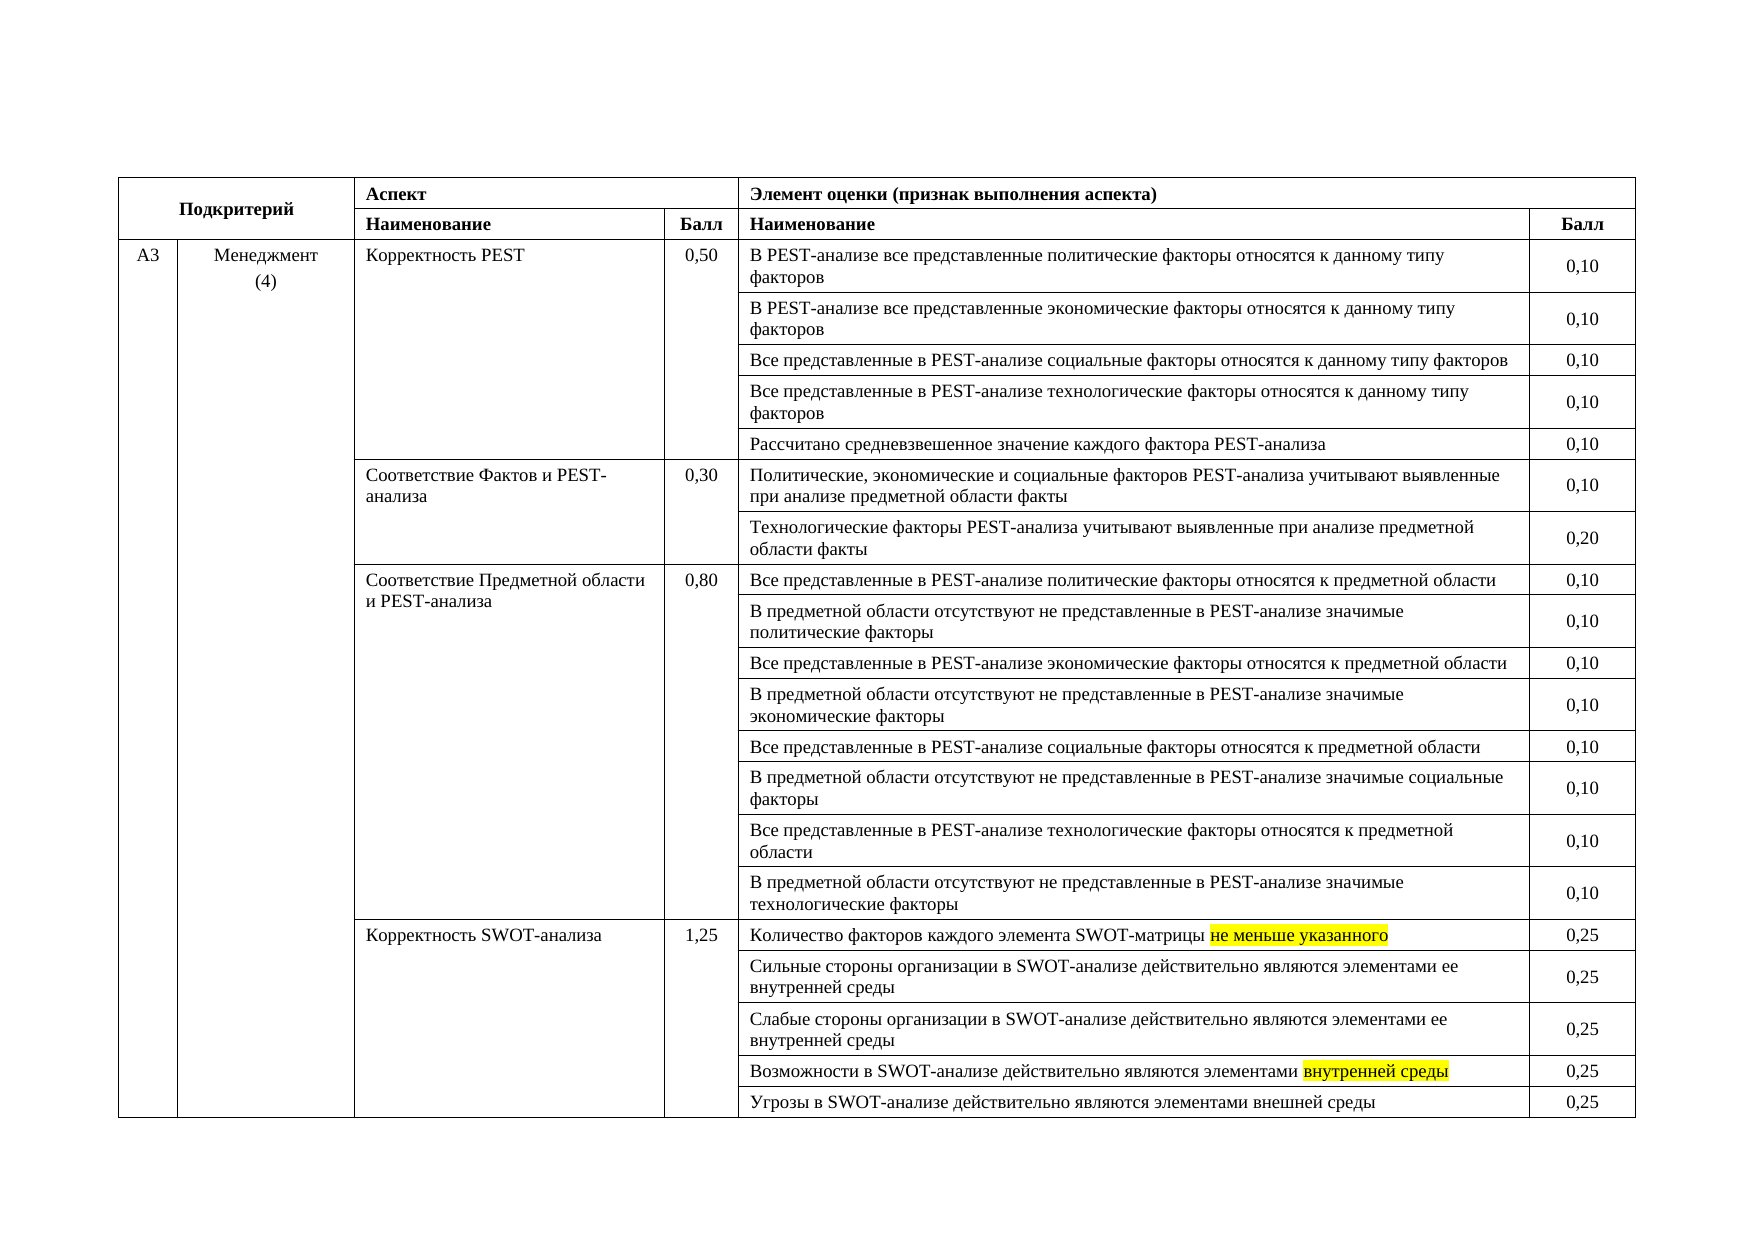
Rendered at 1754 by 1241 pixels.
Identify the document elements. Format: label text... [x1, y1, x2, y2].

table_cell Все представленные в PEST-анализе социальные факторы относятся к данному типу факторов [739, 345, 1529, 375]
table_cell В предметной области отсутствуют не представленные в PEST-анализе значимые экономические факторы [739, 679, 1529, 730]
table_cell 1,25 [665, 920, 738, 1117]
table_cell Соответствие Предметной области и PEST-анализа [355, 565, 664, 919]
table_cell Рассчитано средневзвешенное значение каждого фактора PEST-анализа [739, 429, 1529, 458]
table_cell Количество факторов каждого элемента SWOT-матрицы не меньше указанного [739, 920, 1529, 950]
table_cell Все представленные в PEST-анализе технологические факторы относятся к предметной области [739, 815, 1529, 866]
table_cell 0,25 [1530, 951, 1635, 1002]
table_cell Менеджмент (4) [178, 240, 354, 1117]
table_cell Корректность PEST [355, 240, 664, 458]
table_cell 0,10 [1530, 815, 1635, 866]
table_cell Все представленные в PEST-анализе социальные факторы относятся к предметной области [739, 731, 1529, 761]
table_cell 0,25 [1530, 1056, 1635, 1086]
table_cell Угрозы в SWOT-анализе действительно являются элементами внешней среды [739, 1087, 1529, 1117]
table_cell 0,10 [1530, 460, 1635, 511]
table_cell 0,50 [665, 240, 738, 458]
table_cell В предметной области отсутствуют не представленные в PEST-анализе значимые социальные факторы [739, 762, 1529, 814]
table_header Подкритерий [119, 178, 354, 239]
table_cell Наименование [739, 209, 1529, 239]
table_cell Все представленные в PEST-анализе технологические факторы относятся к данному типу факторов [739, 376, 1529, 427]
table_cell 0,25 [1530, 1087, 1635, 1117]
table_cell Наименование [355, 209, 664, 239]
table_cell Балл [1530, 209, 1635, 239]
table_cell 0,10 [1530, 648, 1635, 678]
table_cell Все представленные в PEST-анализе политические факторы относятся к предметной области [739, 565, 1529, 594]
table_cell Возможности в SWOT-анализе действительно являются элементами внутренней среды [739, 1056, 1529, 1086]
table_header Элемент оценки (признак выполнения аспекта) [739, 178, 1635, 208]
table_cell Слабые стороны организации в SWOT-анализе действительно являются элементами ее внутренней среды [739, 1003, 1529, 1055]
table_cell 0,10 [1530, 429, 1635, 458]
table_cell В PEST-анализе все представленные экономические факторы относятся к данному типу факторов [739, 293, 1529, 344]
table_cell 0,10 [1530, 565, 1635, 594]
table_cell В PEST-анализе все представленные политические факторы относятся к данному типу факторов [739, 240, 1529, 292]
table_cell 0,10 [1530, 731, 1635, 761]
table_cell 0,10 [1530, 345, 1635, 375]
table_cell А3 [119, 240, 177, 1117]
table_cell 0,80 [665, 565, 738, 919]
table_cell 0,10 [1530, 240, 1635, 292]
table_cell Политические, экономические и социальные факторов PEST-анализа учитывают выявленные при анализе предметной области факты [739, 460, 1529, 511]
table_cell 0,25 [1530, 1003, 1635, 1055]
table_cell 0,30 [665, 460, 738, 563]
table_cell Сильные стороны организации в SWOT-анализе действительно являются элементами ее внутренней среды [739, 951, 1529, 1002]
table_cell В предметной области отсутствуют не представленные в PEST-анализе значимые политические факторы [739, 595, 1529, 647]
table_cell 0,20 [1530, 512, 1635, 563]
table_cell 0,10 [1530, 595, 1635, 647]
table_cell 0,25 [1530, 920, 1635, 950]
table_cell 0,10 [1530, 293, 1635, 344]
table_cell В предметной области отсутствуют не представленные в PEST-анализе значимые технологические факторы [739, 867, 1529, 919]
table_header Аспект [355, 178, 738, 208]
table_cell Корректность SWOT-анализа [355, 920, 664, 1117]
table_cell 0,10 [1530, 679, 1635, 730]
table_cell Технологические факторы PEST-анализа учитывают выявленные при анализе предметной области факты [739, 512, 1529, 563]
table_cell Соответствие Фактов и PEST-анализа [355, 460, 664, 563]
table_cell 0,10 [1530, 376, 1635, 427]
table_cell 0,10 [1530, 867, 1635, 919]
table_cell 0,10 [1530, 762, 1635, 814]
table_cell Все представленные в PEST-анализе экономические факторы относятся к предметной области [739, 648, 1529, 678]
table_cell Балл [665, 209, 738, 239]
